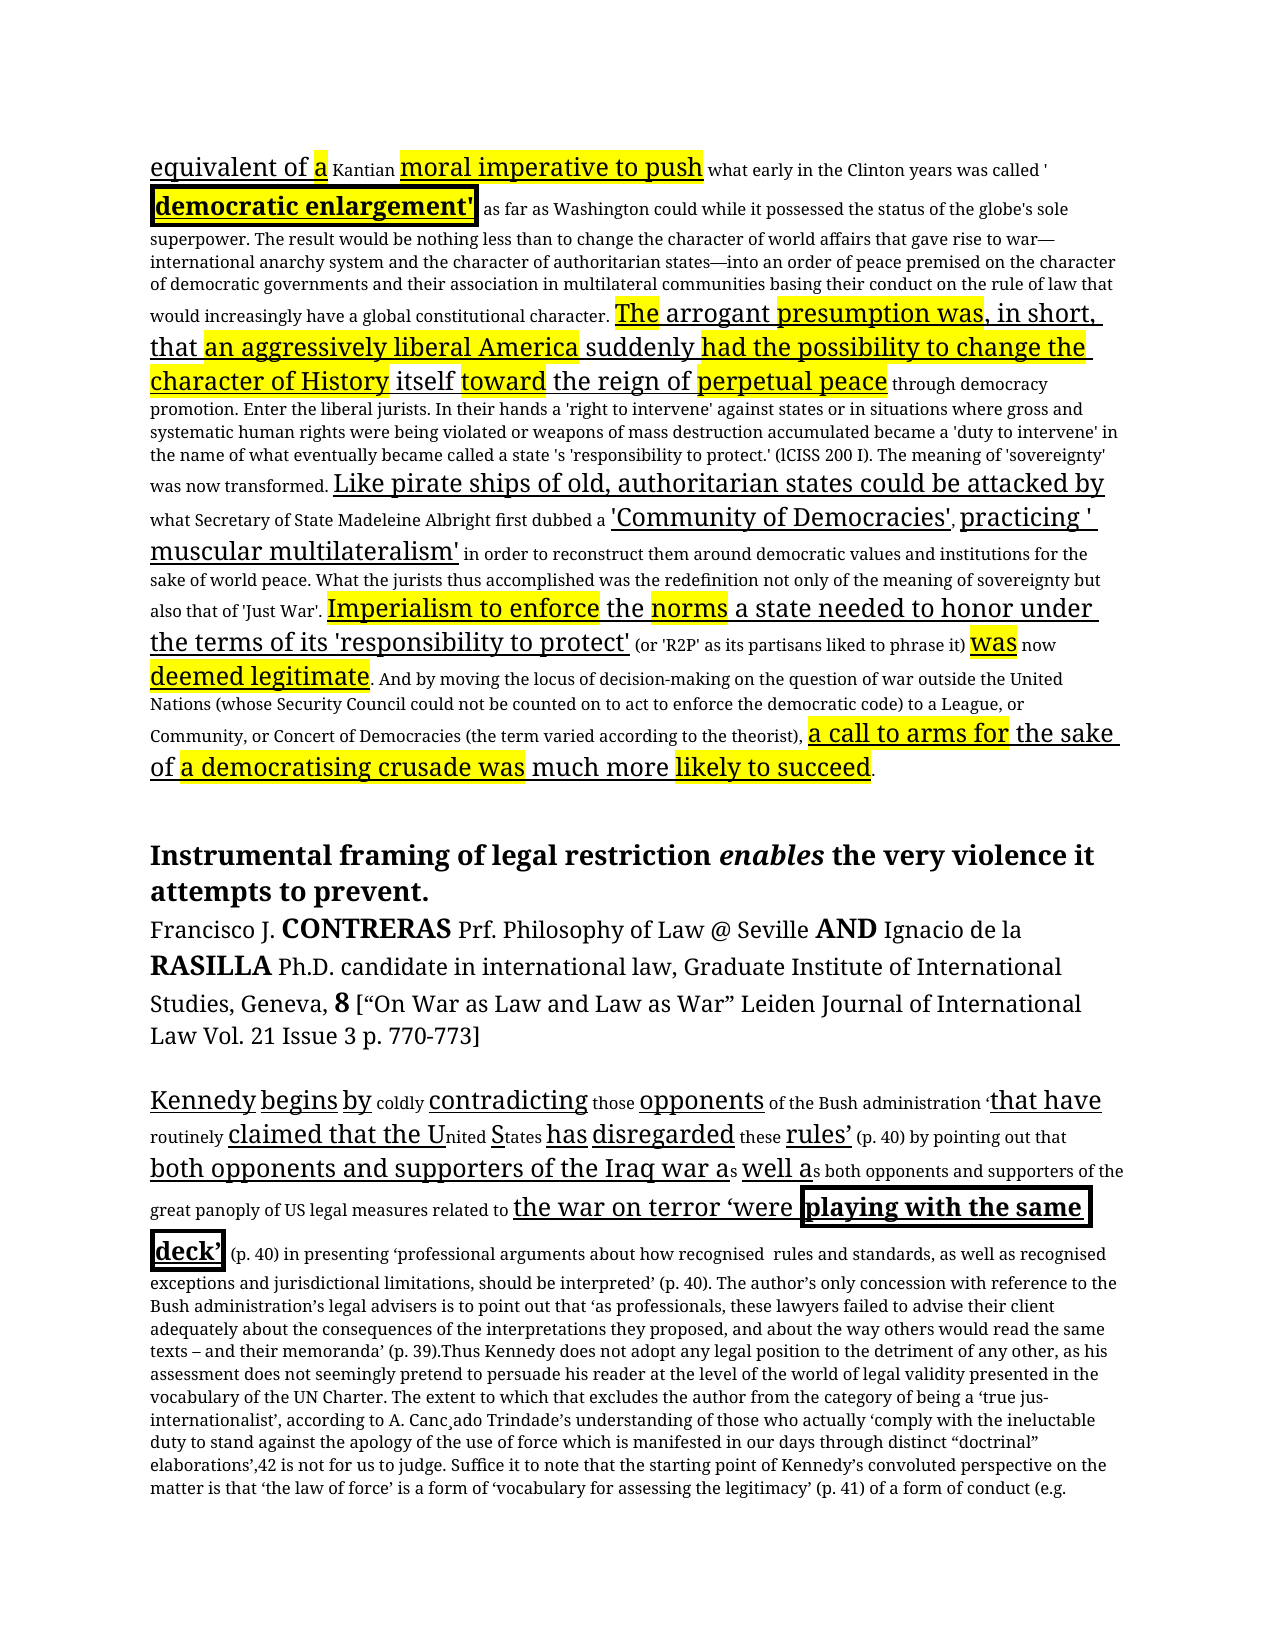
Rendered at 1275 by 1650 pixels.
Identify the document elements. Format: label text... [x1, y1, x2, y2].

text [150, 150, 1125, 784]
text Francisco J. CONTRERAS Prf. Philosophy of Law @ Seville AND Ignacio de la RASILLA Ph.D. candidate in international law, Graduate Institute of International Studies, Geneva, 8 [“On War as Law and Law as War” Leiden Journal of International Law Vol. 21 Issue 3 p. 770-773] [150, 910, 1125, 1052]
subtitle Instrumental framing of legal restriction enables the very violence it attempts to prevent. [150, 836, 1125, 910]
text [150, 1083, 1125, 1499]
